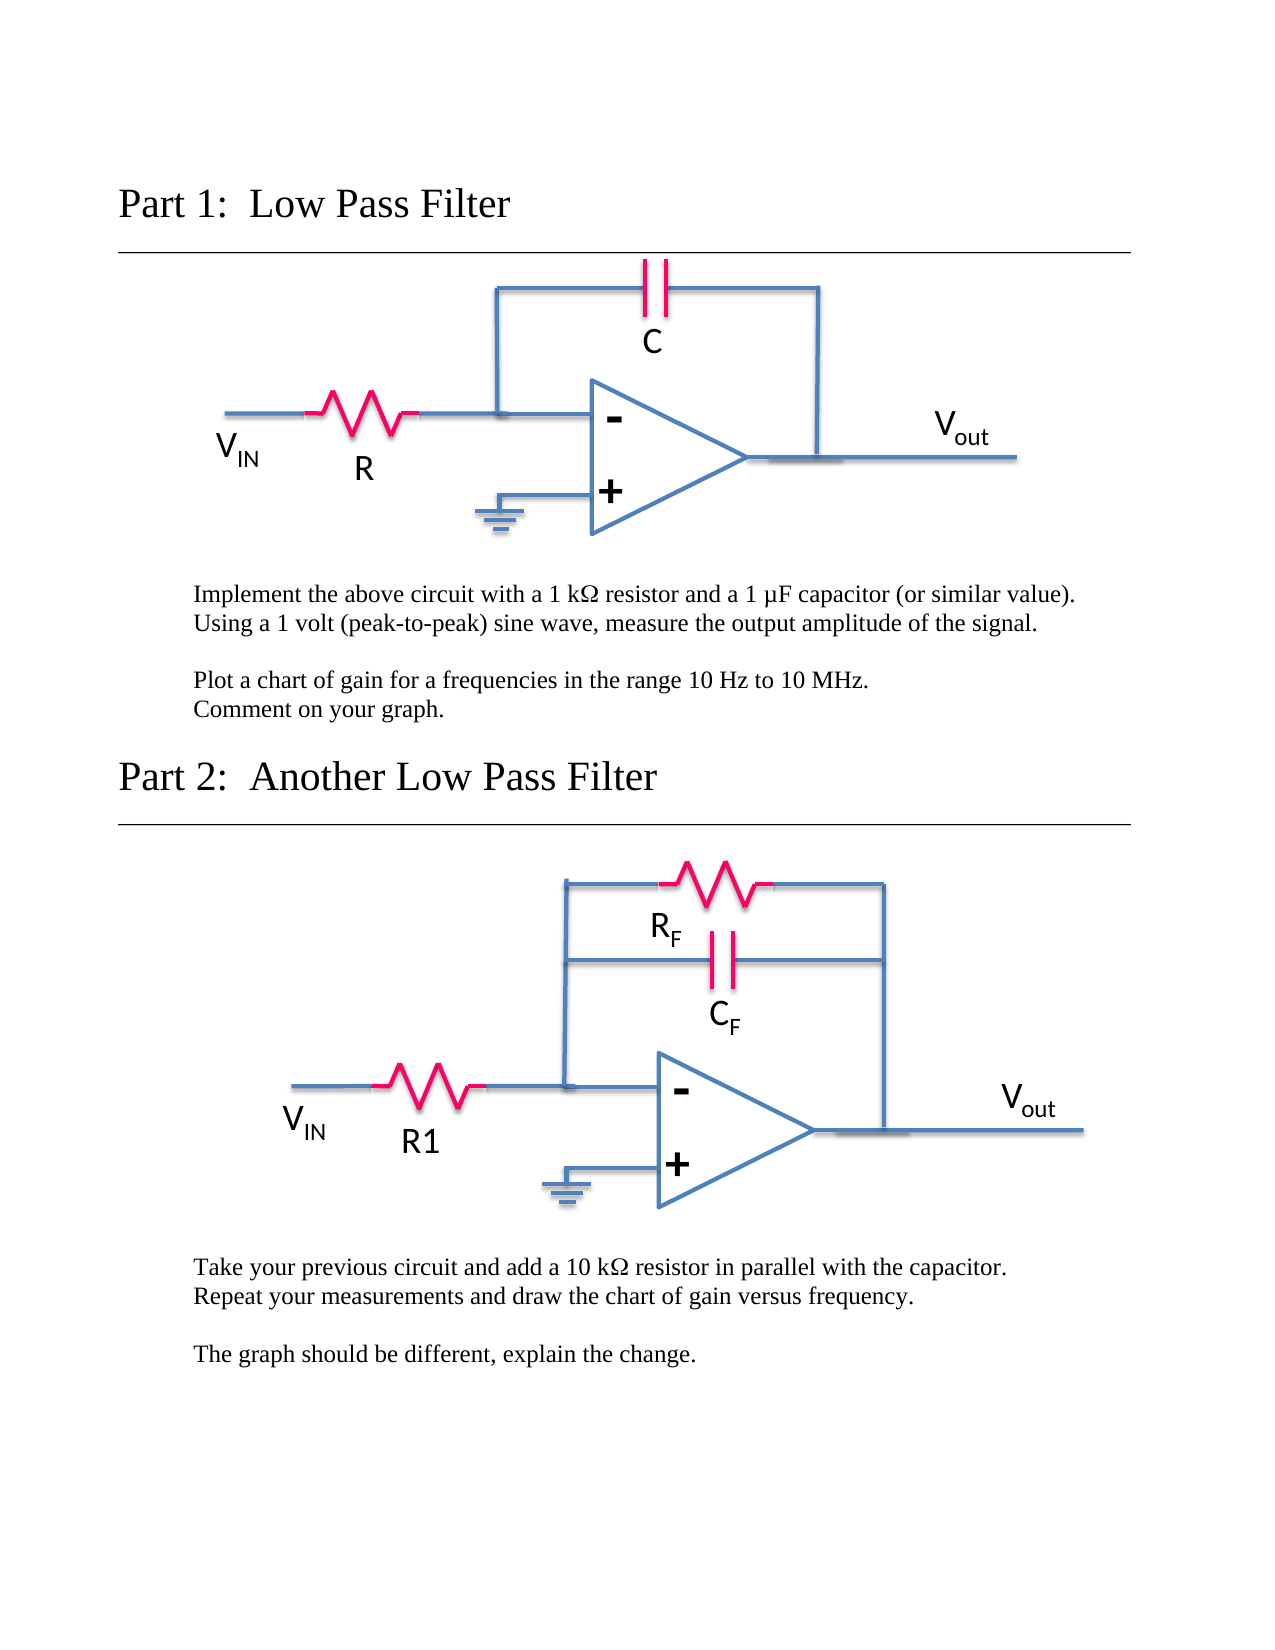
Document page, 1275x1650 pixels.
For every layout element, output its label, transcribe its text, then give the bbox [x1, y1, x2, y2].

subtitle Part 2: Another Low Pass Filter [118, 752, 1157, 799]
text _________________________________________________________________________________ [118, 799, 1157, 828]
text Plot a chart of gain for a frequencies in the range 10 Hz to 10 MHz. [193, 665, 1157, 694]
text _________________________________________________________________________________ [118, 227, 1157, 255]
subtitle Part 1: Low Pass Filter [118, 179, 1157, 227]
text Implement the above circuit with a 1 k resistor and a 1 µF capacitor (or similar value). [193, 579, 1157, 608]
text Comment on your graph. [193, 694, 1157, 723]
text The graph should be different, explain the change. [193, 1339, 1157, 1367]
text Repeat your measurements and draw the chart of gain versus frequency. [193, 1281, 1157, 1310]
text Take your previous circuit and add a 10 k resistor in parallel with the capacitor. [193, 1252, 1157, 1281]
text Using a 1 volt (peak-to-peak) sine wave, measure the output amplitude of the signal. [193, 608, 1157, 637]
